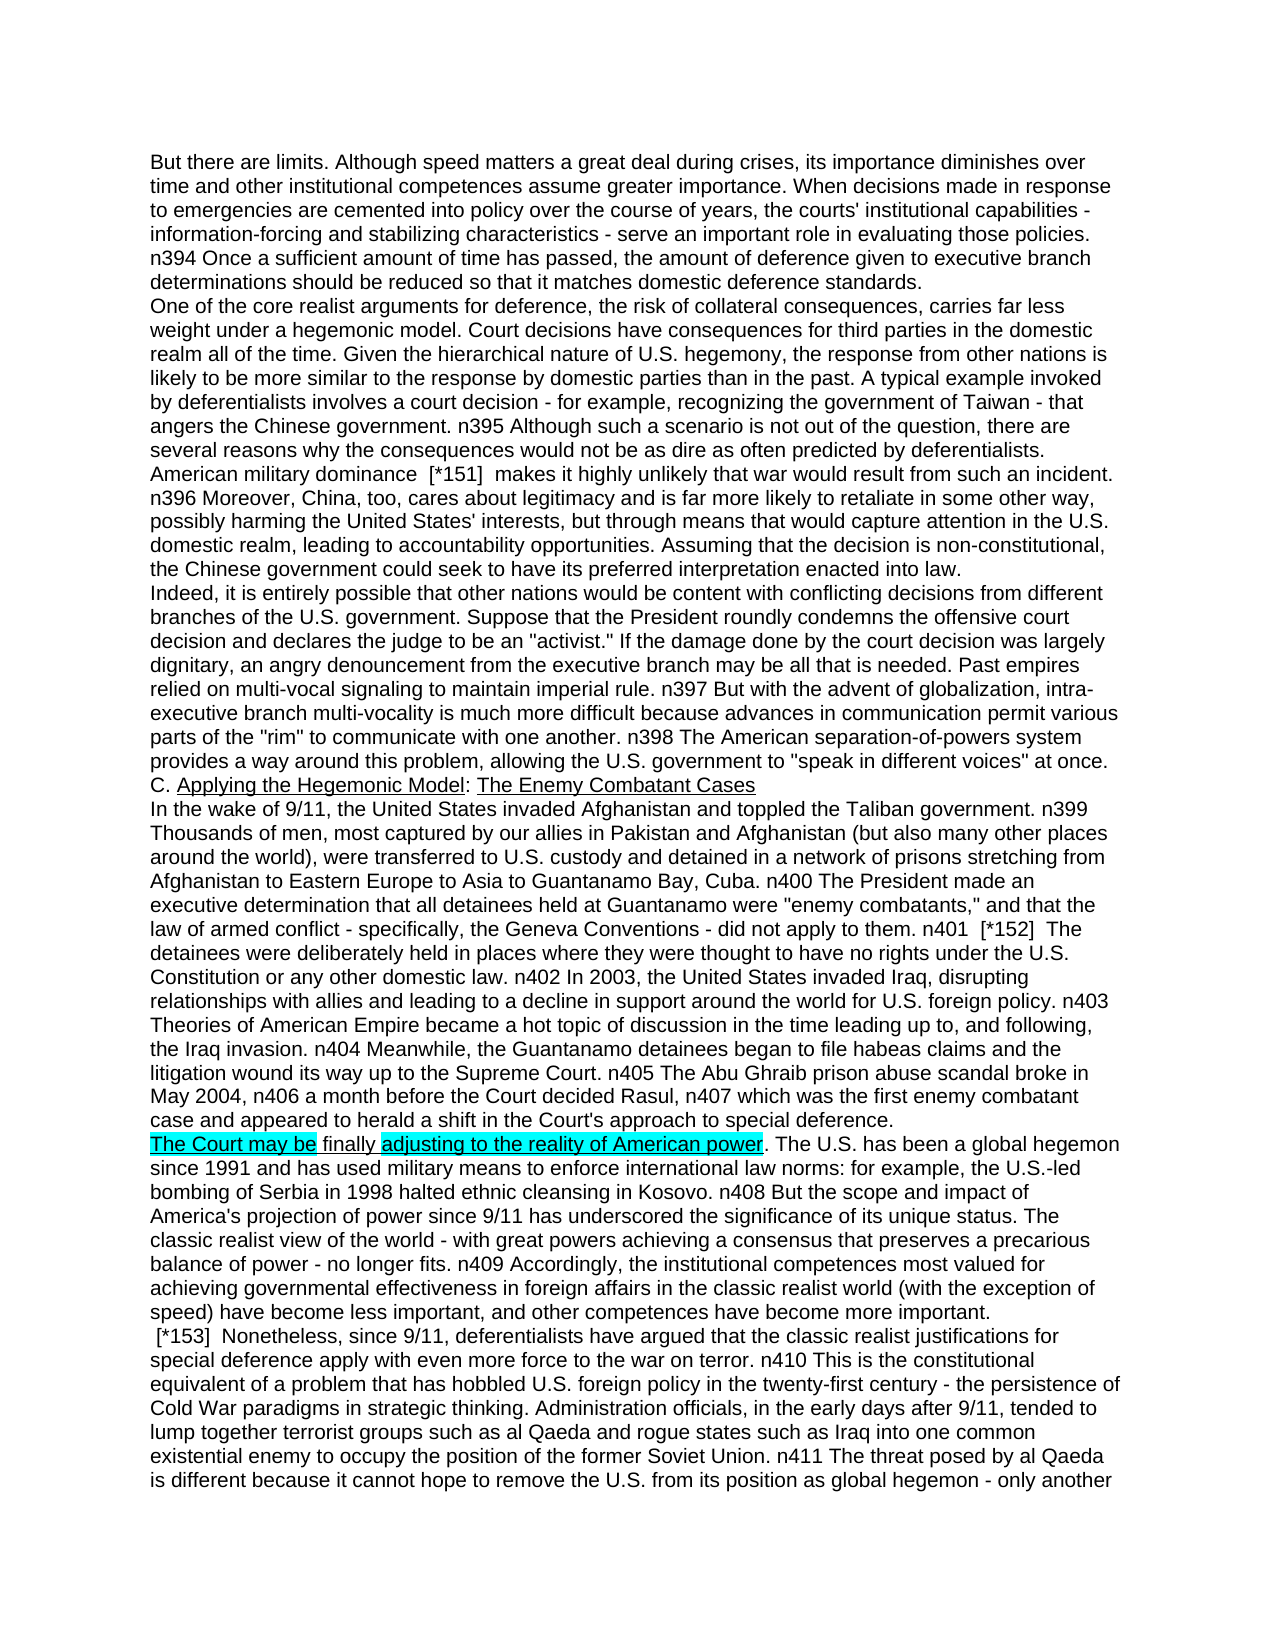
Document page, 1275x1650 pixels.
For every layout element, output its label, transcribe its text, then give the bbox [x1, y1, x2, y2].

text But there are limits. Although speed matters a great deal during crises, its importance diminishes over time and other institutional competences assume greater importance. When decisions made in response to emergencies are cemented into policy over the course of years, the courts' institutional capabilities - information-forcing and stabilizing characteristics - serve an important role in evaluating those policies. n394 Once a sufficient amount of time has passed, the amount of deference given to executive branch determinations should be reduced so that it matches domestic deference standards. [150, 150, 1125, 294]
text The Court may be finally adjusting to the reality of American power. The U.S. has been a global hegemon since 1991 and has used military means to enforce international law norms: for example, the U.S.-led bombing of Serbia in 1998 halted ethnic cleansing in Kosovo. n408 But the scope and impact of America's projection of power since 9/11 has underscored the significance of its unique status. The classic realist view of the world - with great powers achieving a consensus that preserves a precarious balance of power - no longer fits. n409 Accordingly, the institutional competences most valued for achieving governmental effectiveness in foreign affairs in the classic realist world (with the exception of speed) have become less important, and other competences have become more important. [150, 1132, 1125, 1324]
text One of the core realist arguments for deference, the risk of collateral consequences, carries far less weight under a hegemonic model. Court decisions have consequences for third parties in the domestic realm all of the time. Given the hierarchical nature of U.S. hegemony, the response from other nations is likely to be more similar to the response by domestic parties than in the past. A typical example invoked by deferentialists involves a court decision - for example, recognizing the government of Taiwan - that angers the Chinese government. n395 Although such a scenario is not out of the question, there are several reasons why the consequences would not be as dire as often predicted by deferentialists. American military dominance [*151] makes it highly unlikely that war would result from such an incident. n396 Moreover, China, too, cares about legitimacy and is far more likely to retaliate in some other way, possibly harming the United States' interests, but through means that would capture attention in the U.S. domestic realm, leading to accountability opportunities. Assuming that the decision is non-constitutional, the Chinese government could seek to have its preferred interpretation enacted into law. [150, 294, 1125, 581]
text C. Applying the Hegemonic Model: The Enemy Combatant Cases [150, 773, 1125, 797]
text In the wake of 9/11, the United States invaded Afghanistan and toppled the Taliban government. n399 Thousands of men, most captured by our allies in Pakistan and Afghanistan (but also many other places around the world), were transferred to U.S. custody and detained in a network of prisons stretching from Afghanistan to Eastern Europe to Asia to Guantanamo Bay, Cuba. n400 The President made an executive determination that all detainees held at Guantanamo were "enemy combatants," and that the law of armed conflict - specifically, the Geneva Conventions - did not apply to them. n401 [*152] The detainees were deliberately held in places where they were thought to have no rights under the U.S. Constitution or any other domestic law. n402 In 2003, the United States invaded Iraq, disrupting relationships with allies and leading to a decline in support around the world for U.S. foreign policy. n403 Theories of American Empire became a hot topic of discussion in the time leading up to, and following, the Iraq invasion. n404 Meanwhile, the Guantanamo detainees began to file habeas claims and the litigation wound its way up to the Supreme Court. n405 The Abu Ghraib prison abuse scandal broke in May 2004, n406 a month before the Court decided Rasul, n407 which was the first enemy combatant case and appeared to herald a shift in the Court's approach to special deference. [150, 797, 1125, 1132]
text Indeed, it is entirely possible that other nations would be content with conflicting decisions from different branches of the U.S. government. Suppose that the President roundly condemns the offensive court decision and declares the judge to be an "activist." If the damage done by the court decision was largely dignitary, an angry denouncement from the executive branch may be all that is needed. Past empires relied on multi-vocal signaling to maintain imperial rule. n397 But with the advent of globalization, intra-executive branch multi-vocality is much more difficult because advances in communication permit various parts of the "rim" to communicate with one another. n398 The American separation-of-powers system provides a way around this problem, allowing the U.S. government to "speak in different voices" at once. [150, 581, 1125, 773]
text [150, 1324, 1125, 1492]
